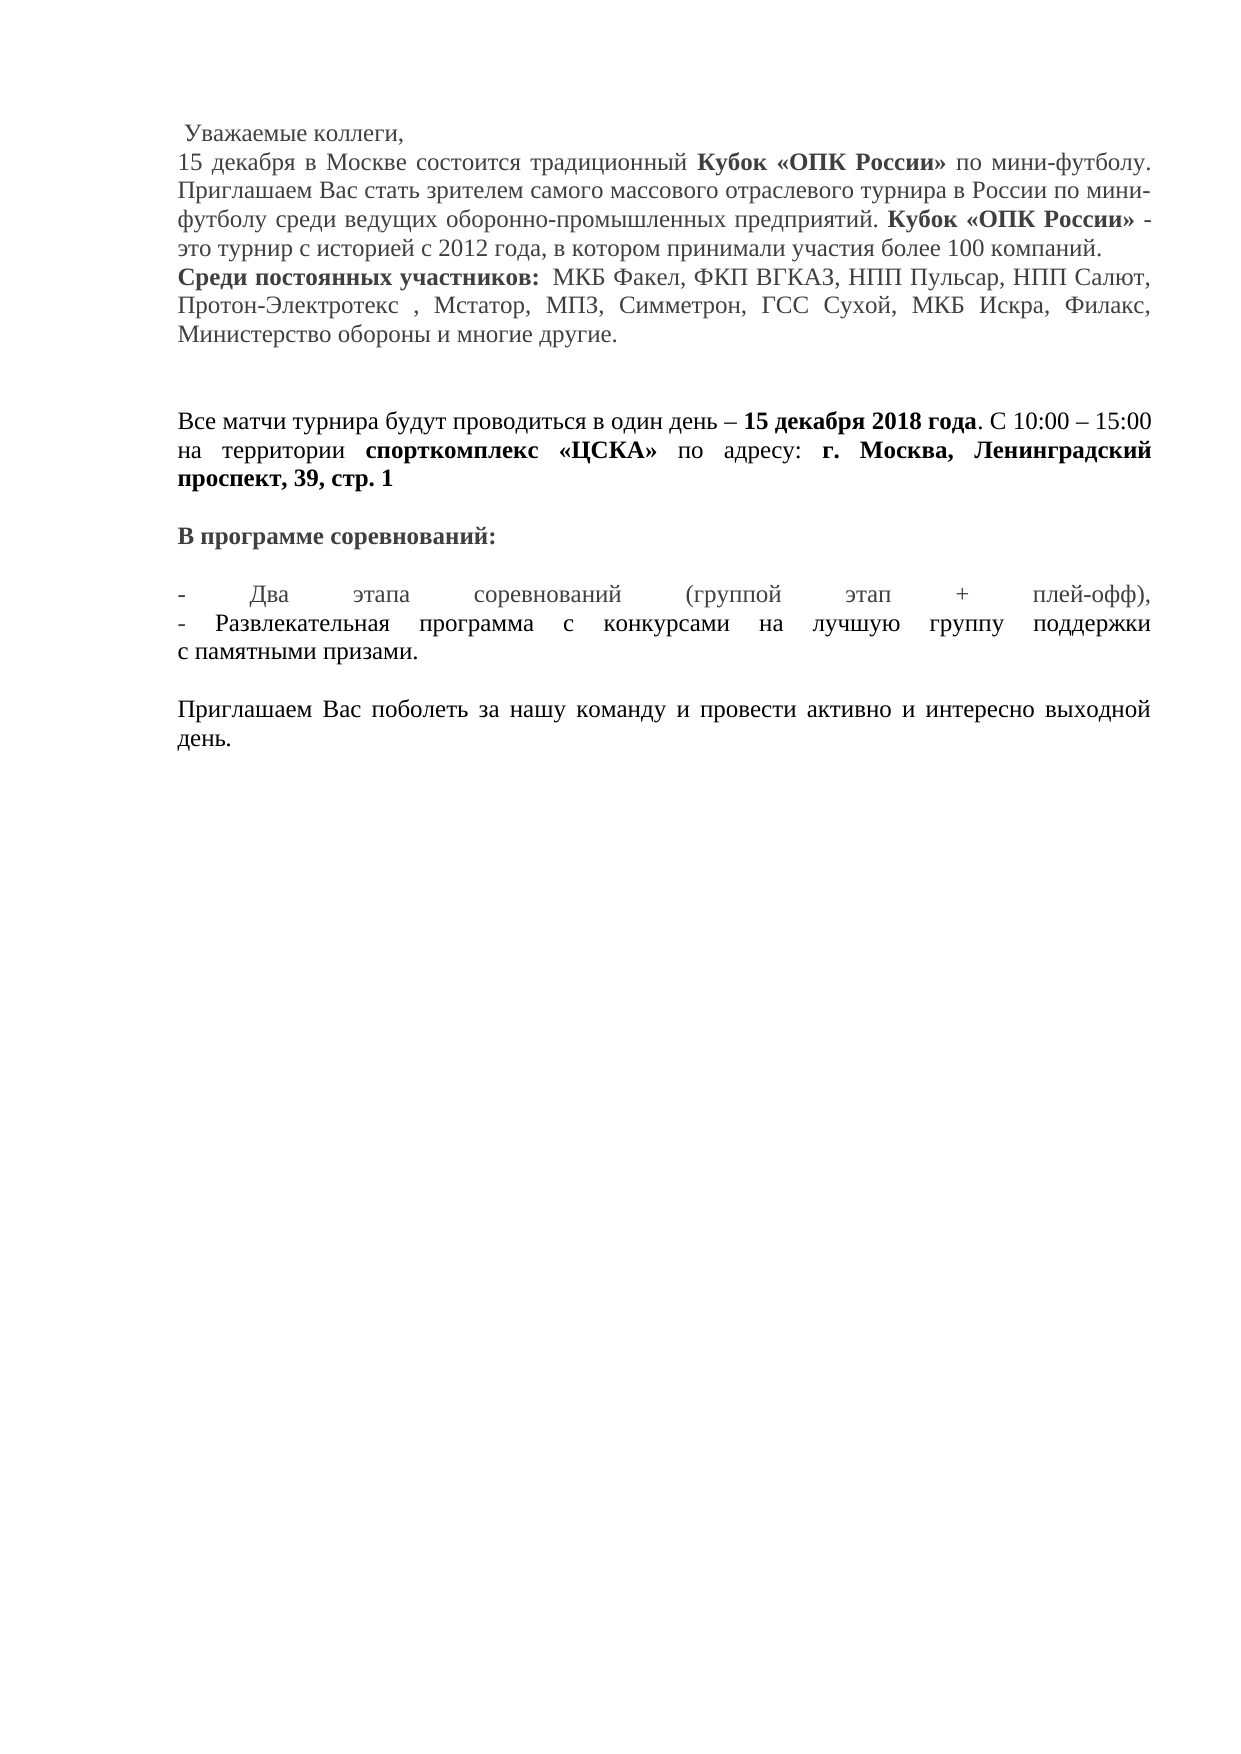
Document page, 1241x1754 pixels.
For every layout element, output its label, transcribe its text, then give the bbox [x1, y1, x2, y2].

text Приглашаем Вас поболеть за нашу команду и провести активно и интересно выходной день. [177, 694, 1152, 752]
text Уважаемые коллеги, [177, 118, 1152, 147]
text 15 декабря в Москве состоится традиционный Кубок «ОПК России» по мини-футболу. Приглашаем Вас стать зрителем самого массового отраслевого турнира в России по мини-футболу среди ведущих оборонно-промышленных предприятий. Кубок «ОПК России» - это турнир с историей с 2012 года, в котором принимали участия более 100 компаний. [177, 147, 1152, 262]
text В программе соревнований: [177, 521, 1152, 550]
text Среди постоянных участников: МКБ Факел, ФКП ВГКАЗ, НПП Пульсар, НПП Салют, Протон-Электротекс , Мстатор, МПЗ, Симметрон, ГСС Сухой, МКБ Искра, Филакс, Министерство обороны и многие другие. [177, 262, 1152, 348]
text - Два этапа соревнований (группой этап + плей-офф), - Развлекательная программа с конкурсами на лучшую группу поддержки с памятными призами. [177, 550, 1152, 665]
text Все матчи турнира будут проводиться в один день – 15 декабря 2018 года. С 10:00 – 15:00 на территории спорткомплекс «ЦСКА» по адресу: г. Москва, Ленинградский проспект, 39, стр. 1 [177, 406, 1152, 492]
